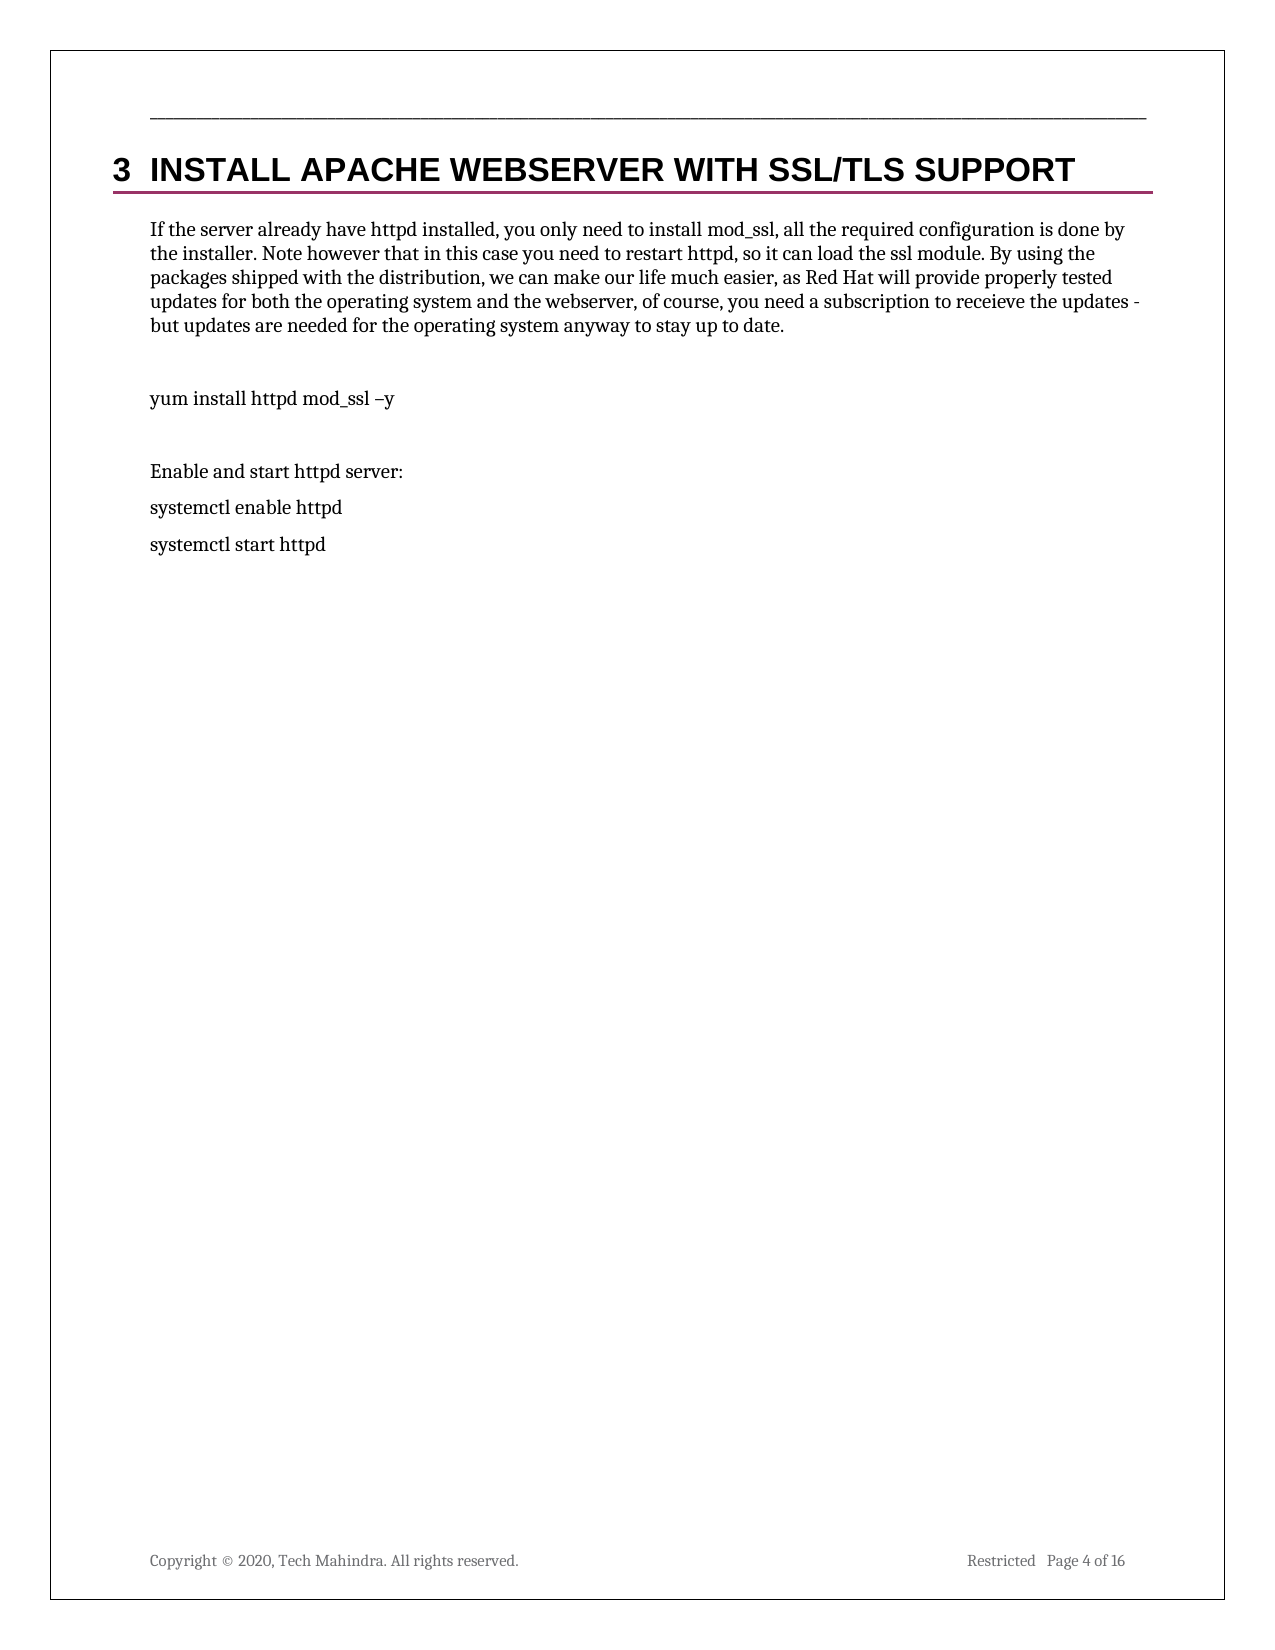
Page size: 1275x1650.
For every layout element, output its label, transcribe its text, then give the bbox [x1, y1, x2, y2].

text If the server already have httpd installed, you only need to install mod_ssl, all the required configuration is done by the installer. Note however that in this case you need to restart httpd, so it can load the ssl module. By using the packages shipped with the distribution, we can make our life much easier, as Red Hat will provide properly tested updates for both the operating system and the webserver, of course, you need a subscription to receieve the updates - but updates are needed for the operating system anyway to stay up to date. [150, 218, 1153, 337]
text systemctl start httpd [150, 532, 1153, 556]
text Enable and start httpd server: [150, 459, 1153, 483]
text systemctl enable httpd [150, 496, 1153, 520]
subtitle Install Apache webserver with SSL/TLS support [112, 150, 1153, 194]
text yum install httpd mod_ssl –y [150, 386, 1153, 410]
